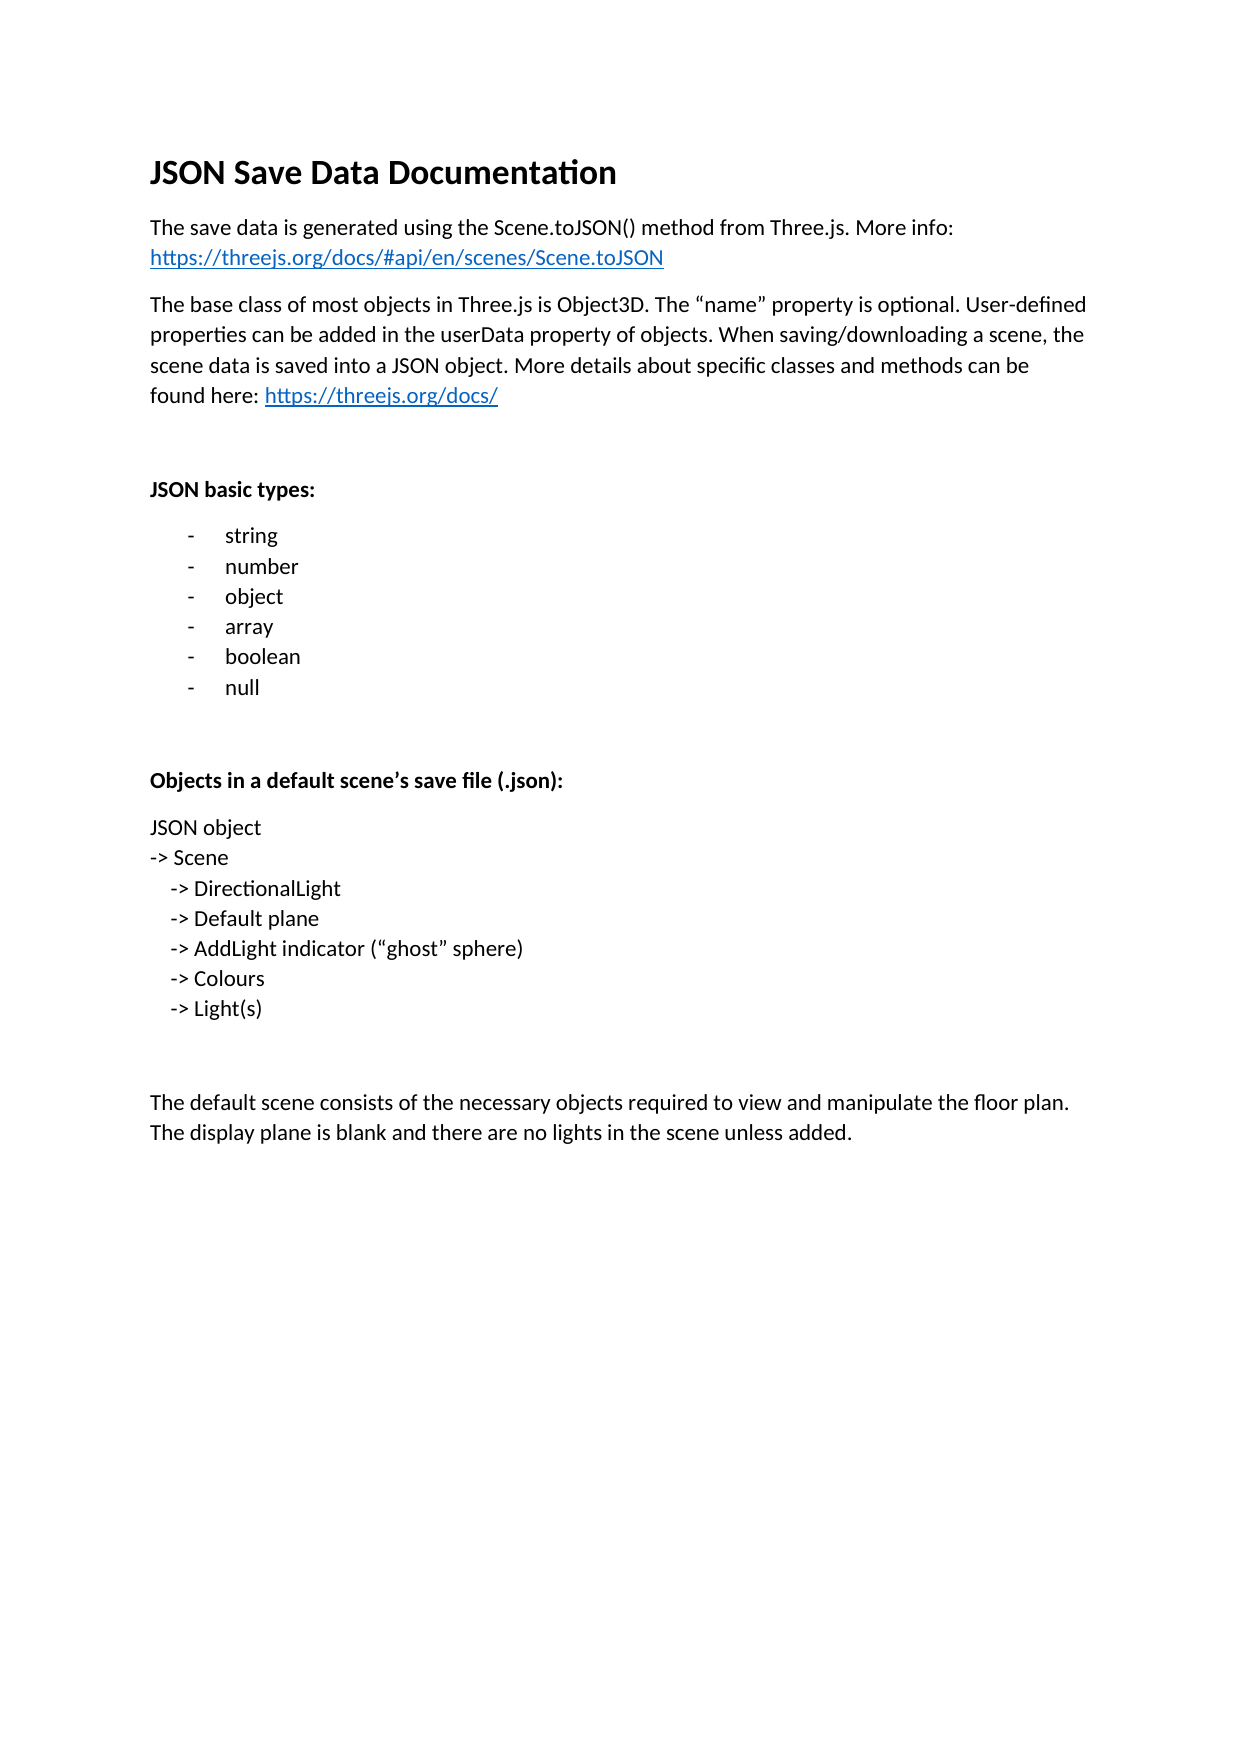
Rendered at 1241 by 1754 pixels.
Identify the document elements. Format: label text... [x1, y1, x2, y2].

text The base class of most objects in Three.js is Object3D. The “name” property is optional. User-defined properties can be added in the userData property of objects. When saving/downloading a scene, the scene data is saved into a JSON object. More details about specific classes and methods can be found here: https://threejs.org/docs/ [150, 290, 1090, 409]
text JSON object -> Scene -> DirectionalLight -> Default plane -> AddLight indicator (“ghost” sphere) -> Colours -> Light(s) [150, 813, 1090, 1023]
list string [187, 522, 1090, 550]
text The default scene consists of the necessary objects required to view and manipulate the floor plan. The display plane is blank and there are no lights in the scene unless added. [150, 1088, 1090, 1147]
list array [187, 612, 1090, 640]
list object [187, 582, 1090, 610]
text JSON basic types: [150, 475, 1090, 503]
text The save data is generated using the Scene.toJSON() method from Three.js. More info: https://threejs.org/docs/#api/en/scenes/Scene.toJSON [150, 213, 1090, 272]
text Objects in a default scene’s save file (.json): [150, 766, 1090, 794]
text JSON Save Data Documentation [150, 150, 1090, 193]
list boolean [187, 642, 1090, 671]
list null [187, 673, 1090, 701]
list number [187, 552, 1090, 580]
